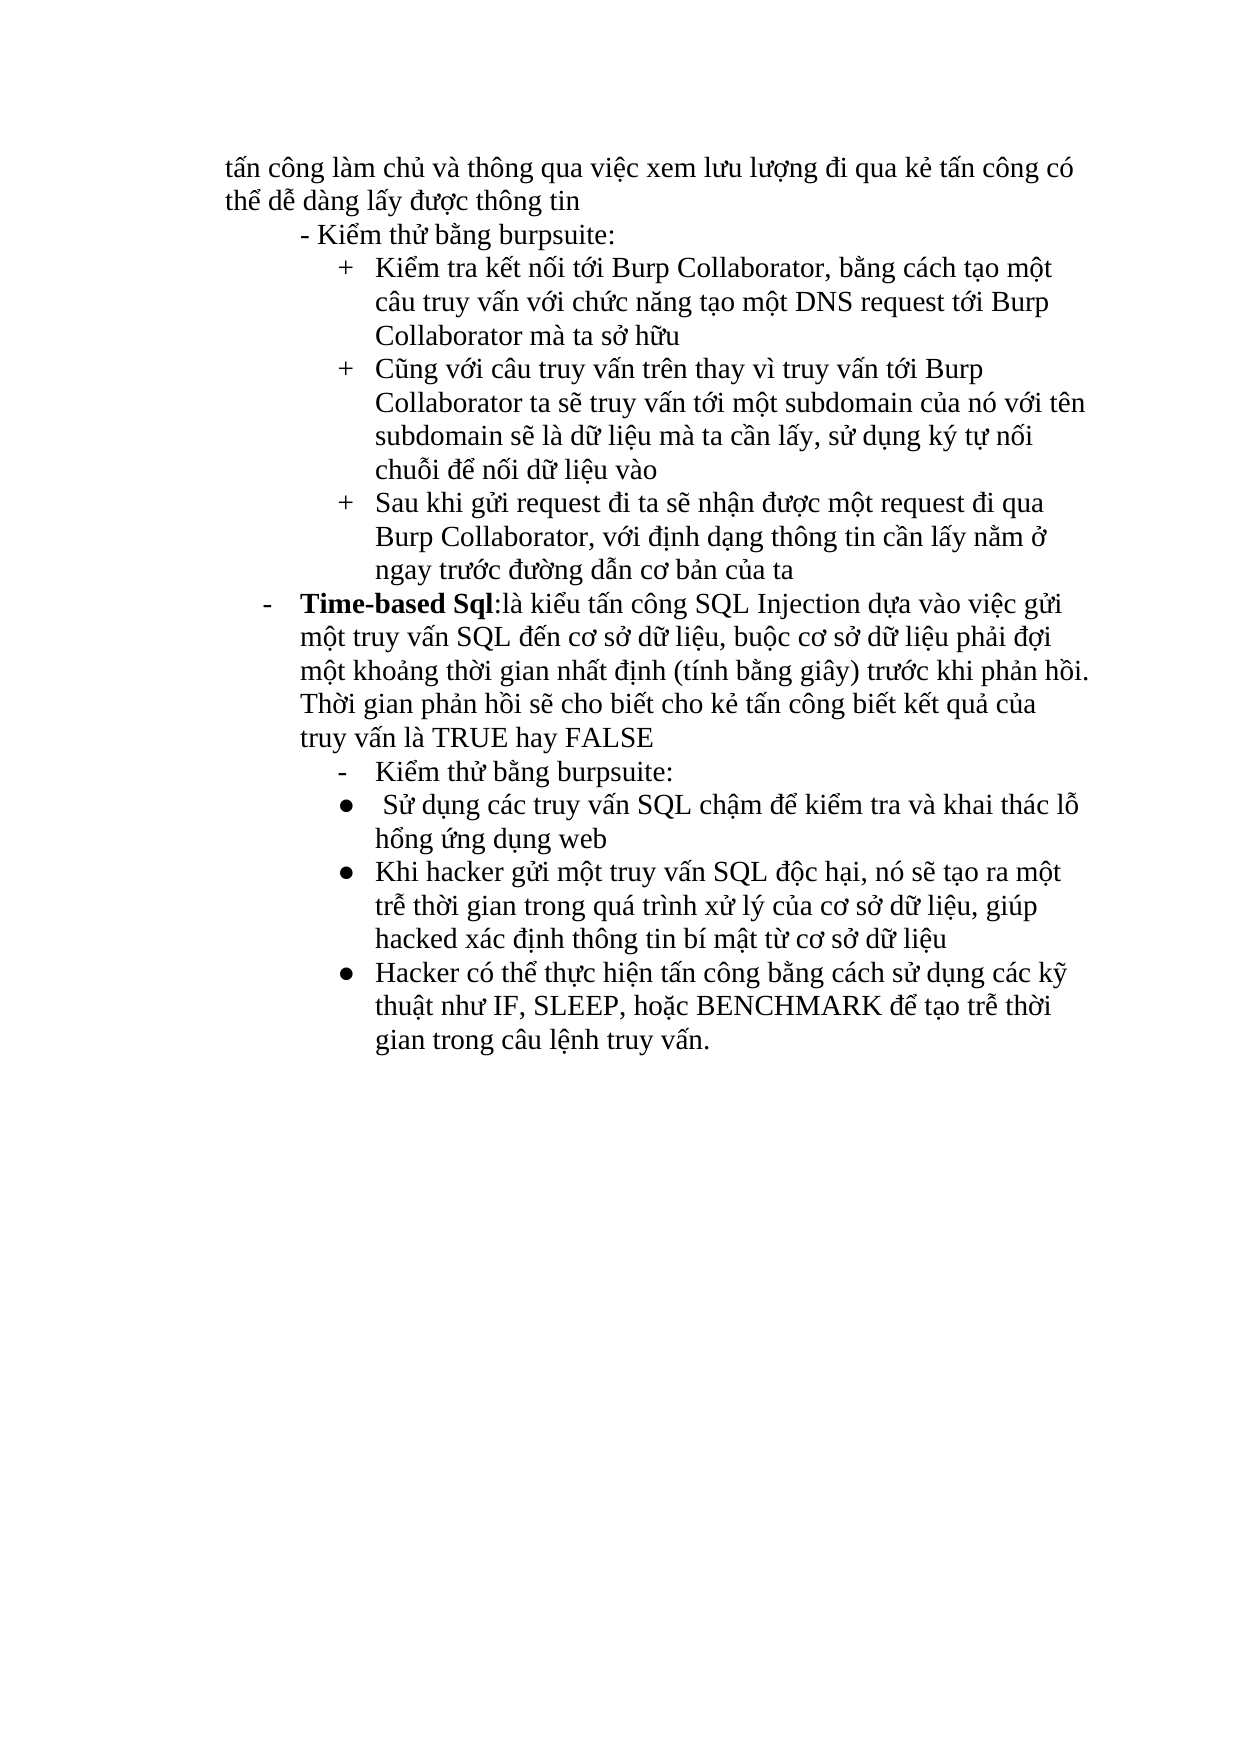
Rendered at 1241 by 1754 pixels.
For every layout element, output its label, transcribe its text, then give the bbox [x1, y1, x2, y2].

list Kiểm thử bằng burpsuite: [337, 754, 1090, 787]
list Cũng với câu truy vấn trên thay vì truy vấn tới Burp Collaborator ta sẽ truy vấn tới một subdomain của nó với tên subdomain sẽ là dữ liệu mà ta cần lấy, sử dụng ký tự nối chuỗi để nối dữ liệu vào [337, 351, 1090, 485]
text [225, 150, 1090, 217]
list Hacker có thể thực hiện tấn công bằng cách sử dụng các kỹ thuật như IF, SLEEP, hoặc BENCHMARK để tạo trễ thời gian trong câu lệnh truy vấn. [337, 955, 1090, 1056]
list Time-based Sql:là kiểu tấn công SQL Injection dựa vào việc gửi một truy vấn SQL đến cơ sở dữ liệu, buộc cơ sở dữ liệu phải đợi một khoảng thời gian nhất định (tính bằng giây) trước khi phản hồi. Thời gian phản hồi sẽ cho biết cho kẻ tấn công biết kết quả của truy vấn là TRUE hay FALSE [262, 586, 1090, 754]
list Sau khi gửi request đi ta sẽ nhận được một request đi qua Burp Collaborator, với định dạng thông tin cần lấy nằm ở ngay trước đường dẫn cơ bản của ta [337, 485, 1090, 586]
list Khi hacker gửi một truy vấn SQL độc hại, nó sẽ tạo ra một trễ thời gian trong quá trình xử lý của cơ sở dữ liệu, giúp hacked xác định thông tin bí mật từ cơ sở dữ liệu [337, 854, 1090, 955]
text - Kiểm thử bằng burpsuite: [300, 217, 1090, 251]
list Sử dụng các truy vấn SQL chậm để kiểm tra và khai thác lỗ hổng ứng dụng web [337, 787, 1090, 854]
list Kiểm tra kết nối tới Burp Collaborator, bằng cách tạo một câu truy vấn với chức năng tạo một DNS request tới Burp Collaborator mà ta sở hữu [337, 251, 1090, 351]
